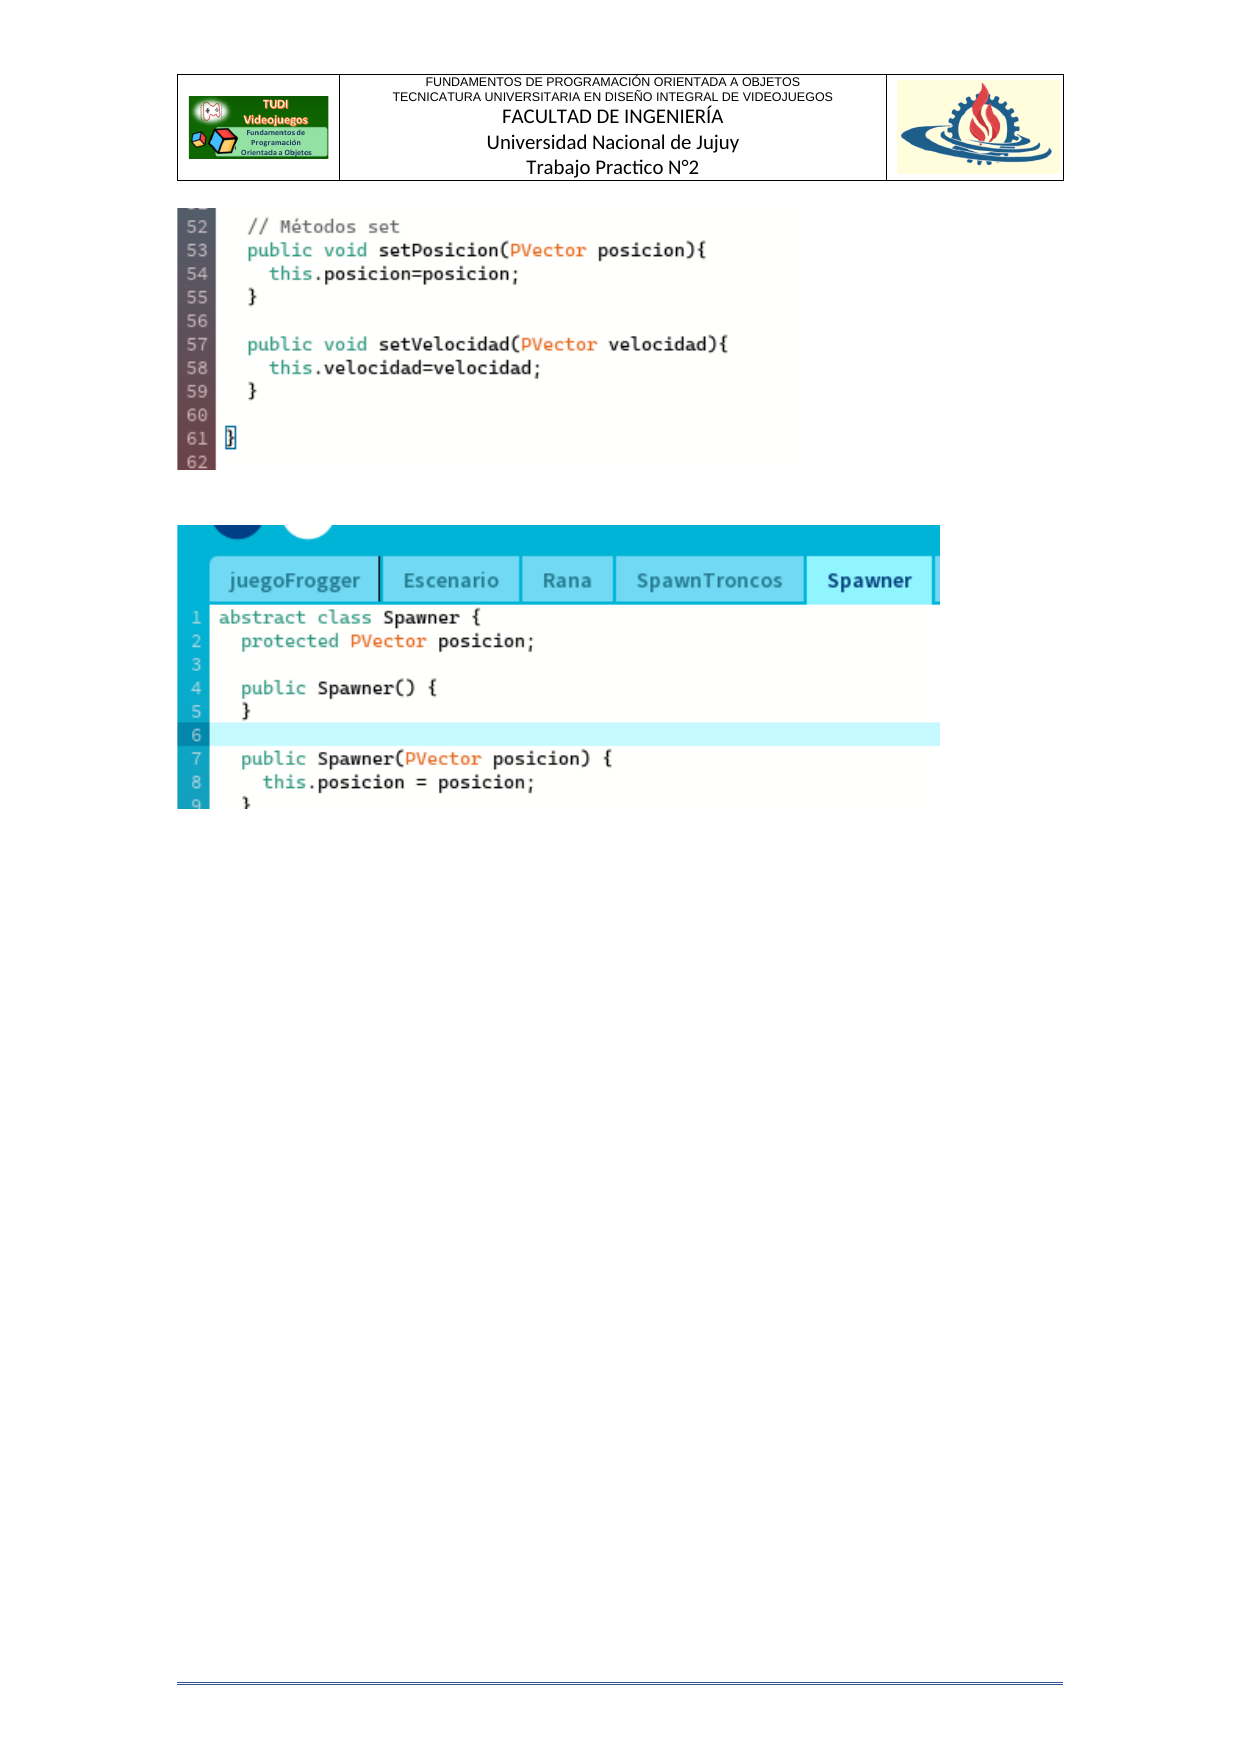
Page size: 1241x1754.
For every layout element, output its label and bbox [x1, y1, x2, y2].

picture [897, 80, 1060, 174]
picture [216, 525, 259, 538]
picture [188, 96, 329, 159]
picture [177, 525, 940, 809]
picture [177, 208, 798, 470]
picture [193, 729, 201, 741]
